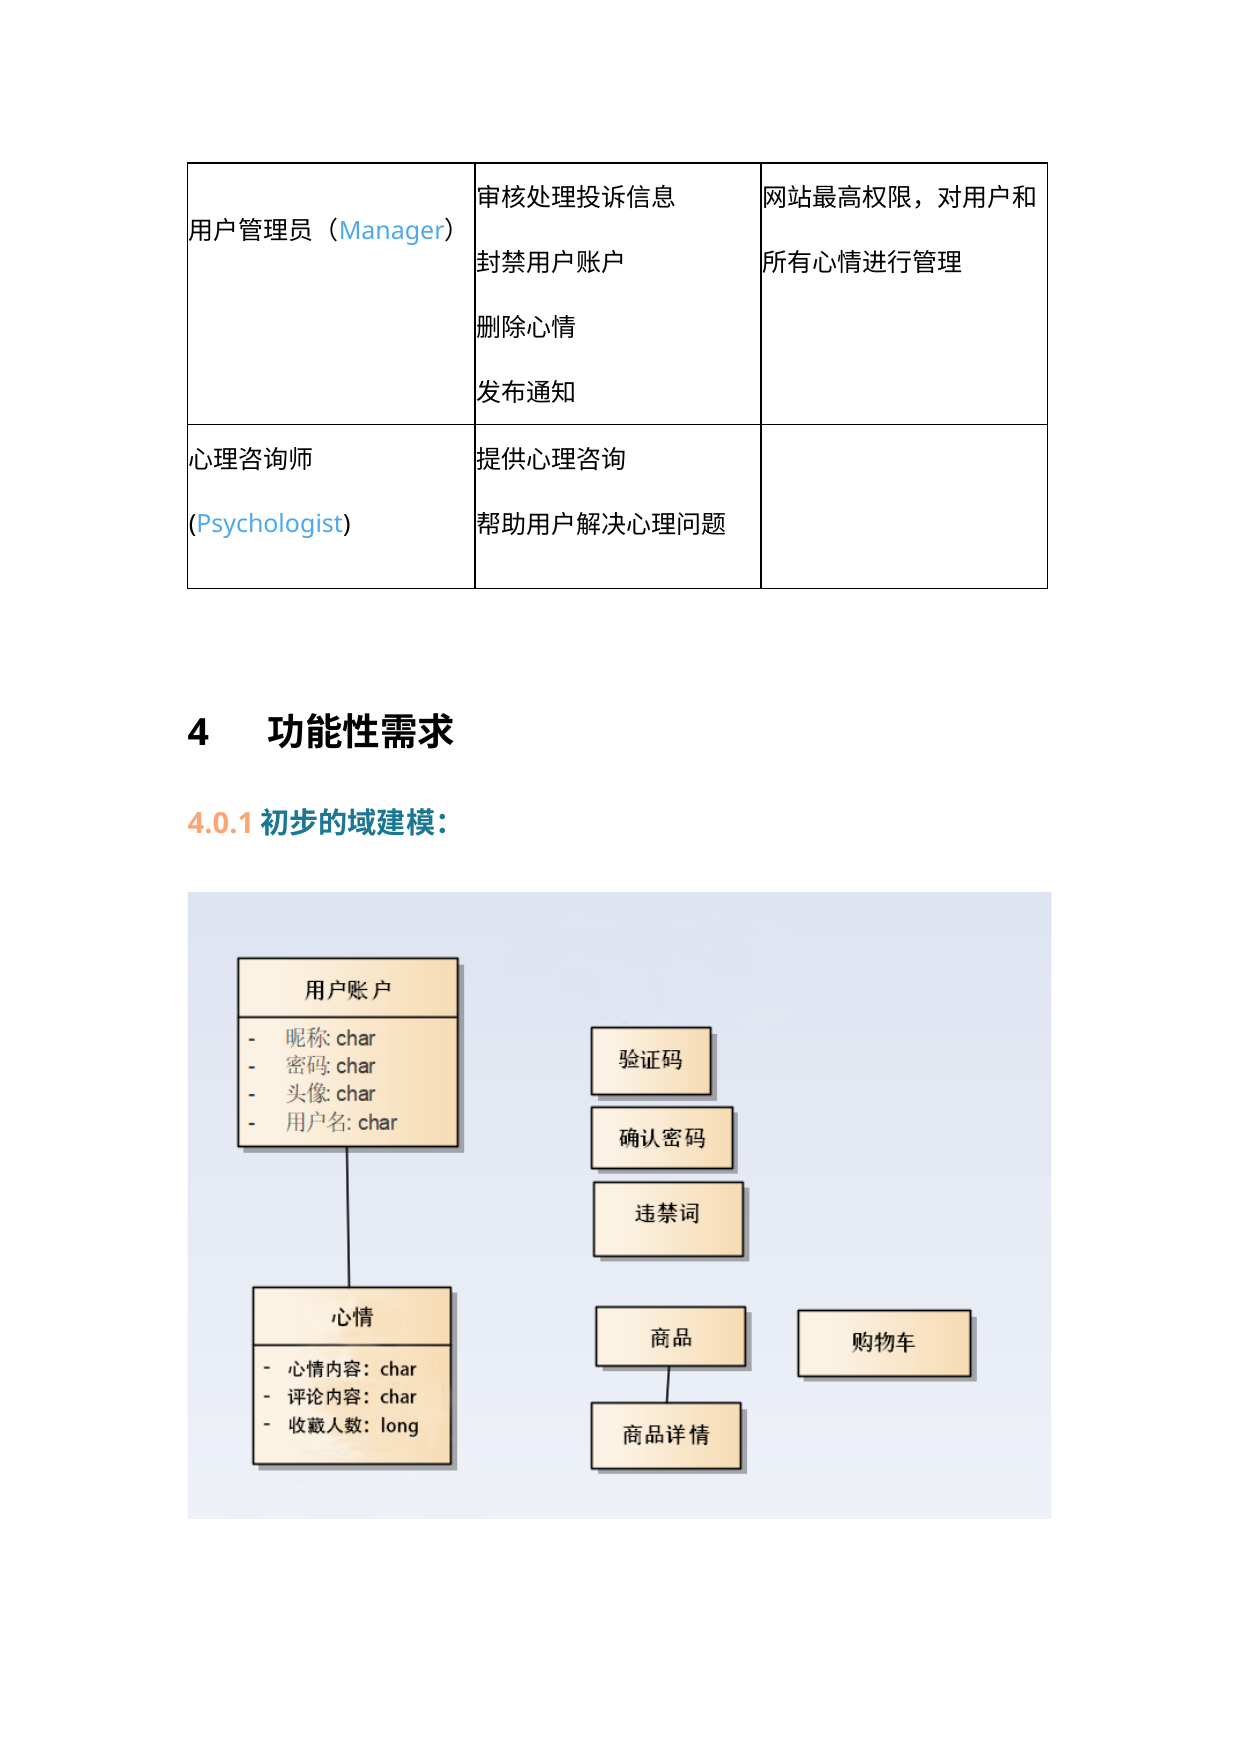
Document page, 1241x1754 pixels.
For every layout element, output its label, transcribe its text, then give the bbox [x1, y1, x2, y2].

table_cell 心理咨询师(Psychologist) [188, 425, 474, 588]
table_cell 审核处理投诉信息 封禁用户账户 删除心情 发布通知 [476, 164, 760, 423]
text 4.0.1初步的域建模： [187, 789, 1053, 854]
text 4 功能性需求 [187, 697, 1053, 762]
table_cell 用户管理员（Manager） [188, 164, 474, 423]
table_cell 网站最高权限，对用户和所有心情进行管理 [762, 164, 1047, 423]
picture [187, 892, 1052, 1519]
table_cell [762, 425, 1047, 588]
table_cell 提供心理咨询 帮助用户解决心理问题 [476, 425, 760, 588]
